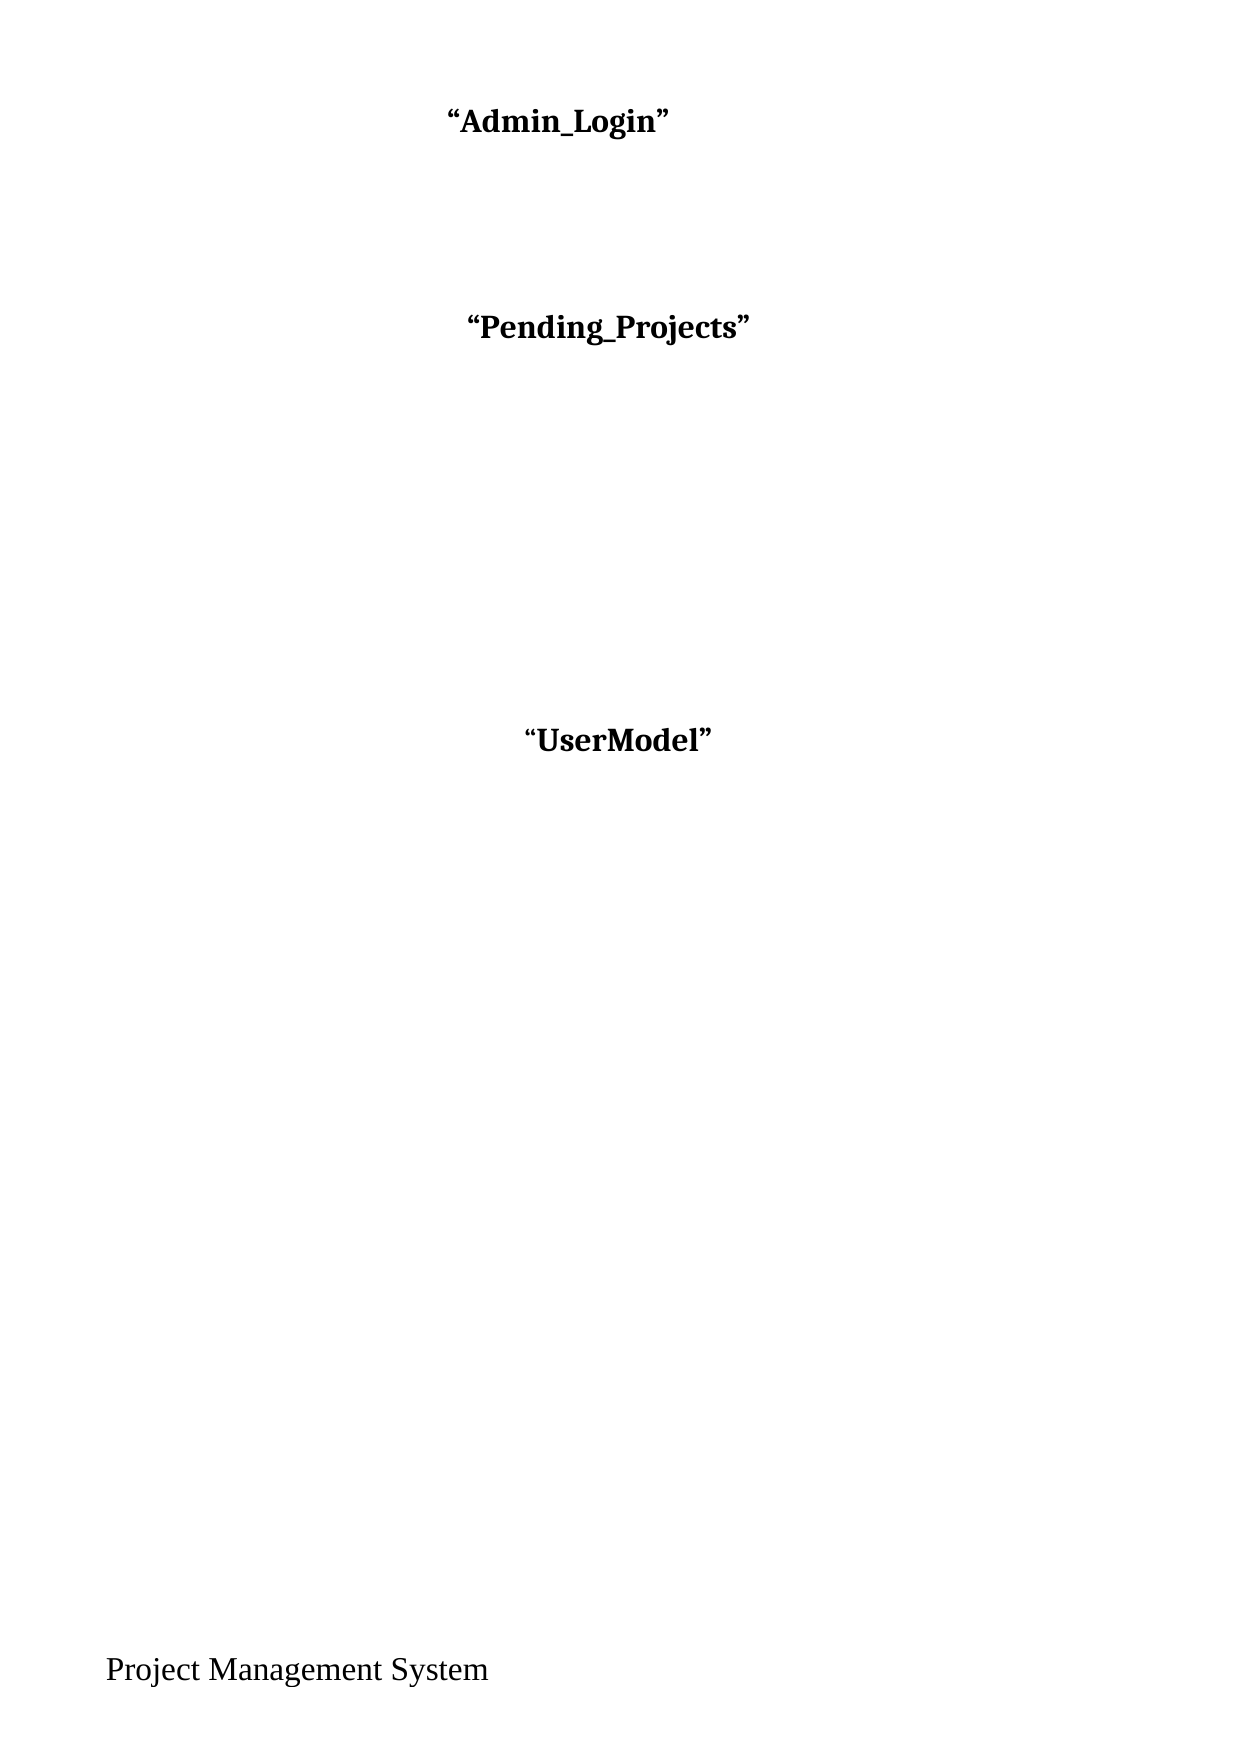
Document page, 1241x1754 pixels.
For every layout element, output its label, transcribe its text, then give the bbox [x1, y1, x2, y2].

text “UserModel” [56, 721, 1180, 759]
text “Pending_Projects” [56, 309, 1180, 347]
list “Admin_Login” [263, 103, 1180, 141]
